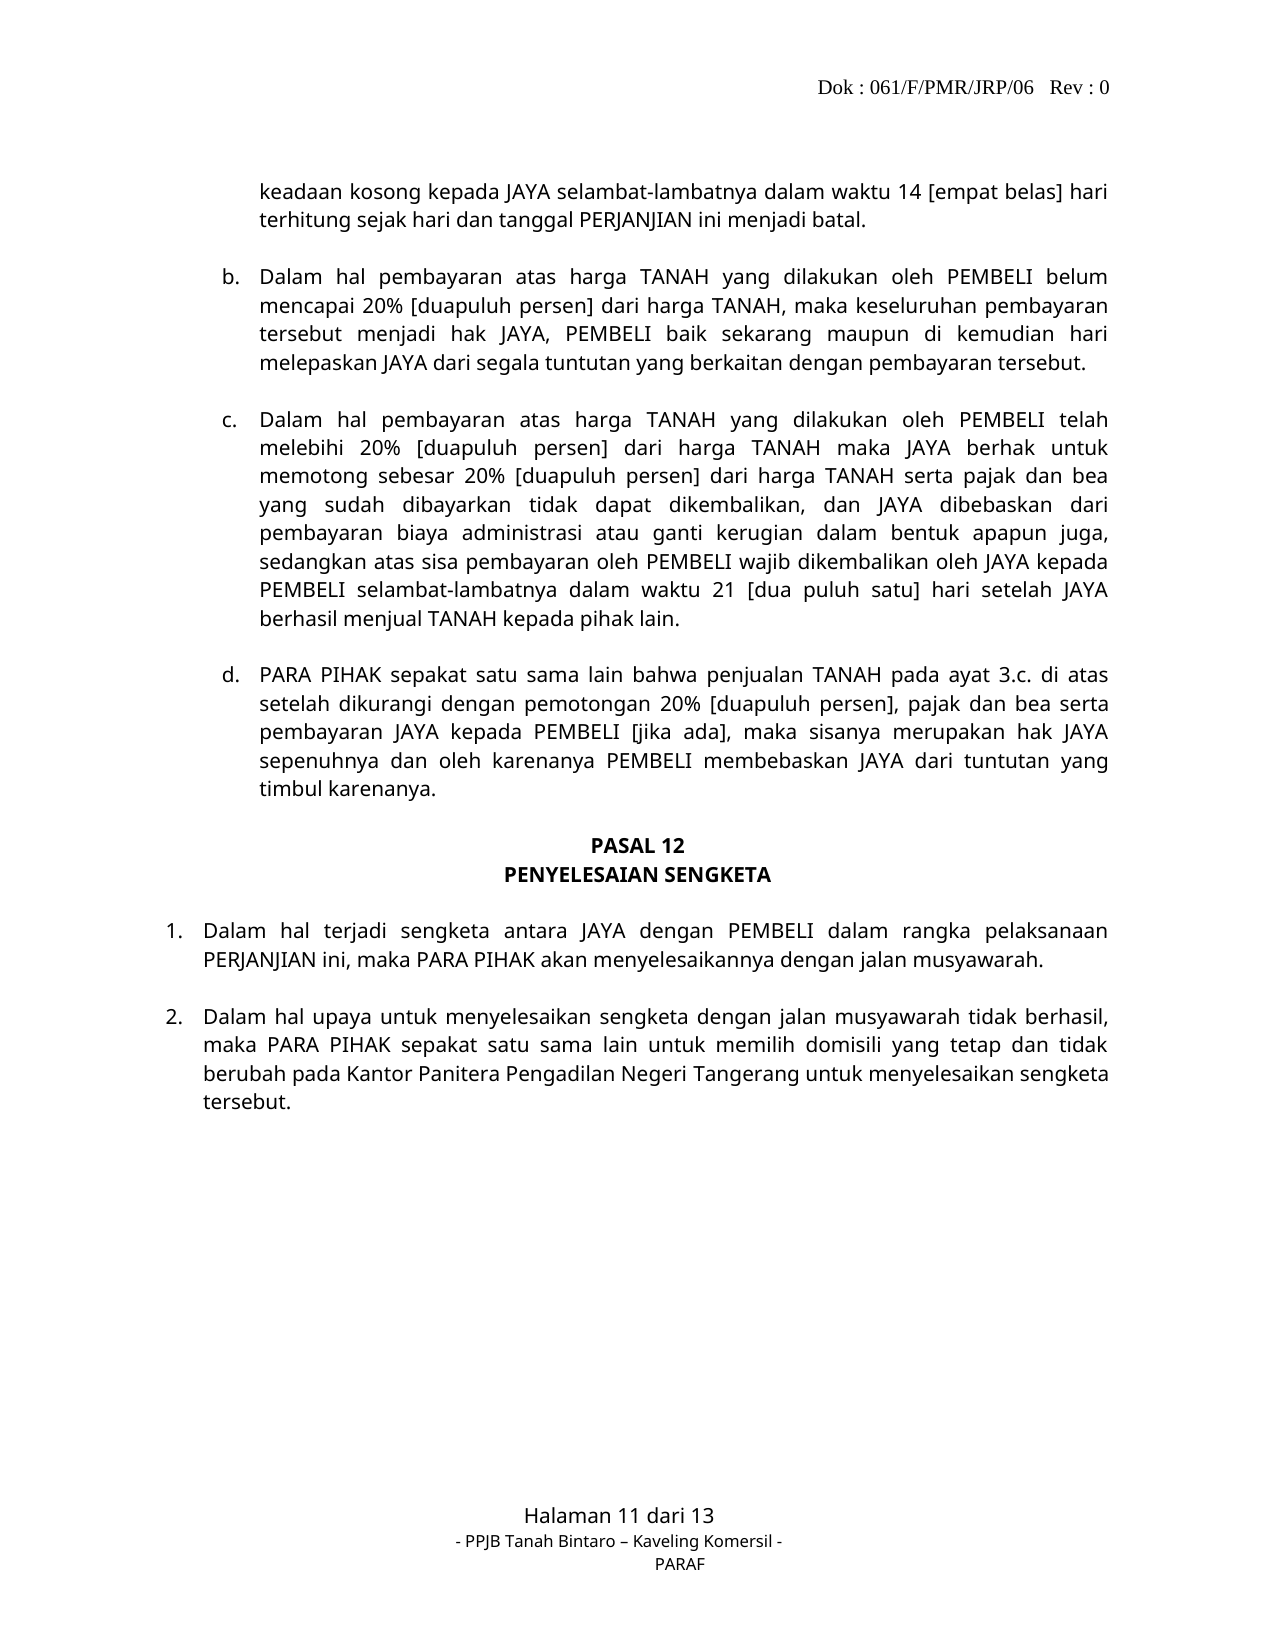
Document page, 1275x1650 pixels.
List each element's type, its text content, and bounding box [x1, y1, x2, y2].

list PARA PIHAK sepakat satu sama lain bahwa penjualan TANAH pada ayat 3.c. di atas setelah dikurangi dengan pemotongan [ persen], pajak dan bea serta pembayaran JAYA kepada PEMBELI [jika ada], maka sisanya merupakan hak JAYA sepenuhnya dan oleh karenanya PEMBELI membebaskan JAYA dari tuntutan yang timbul karenanya. [222, 661, 1109, 803]
list Dalam hal upaya untuk menyelesaikan sengketa dengan jalan musyawarah tidak berhasil, maka PARA PIHAK sepakat satu sama lain untuk memilih domisili yang tetap dan tidak berubah pada Kantor Panitera Pengadilan Negeri untuk menyelesaikan sengketa tersebut. [165, 1002, 1109, 1116]
list Dalam hal terjadi sengketa antara JAYA dengan PEMBELI dalam rangka pelaksanaan PERJANJIAN ini, maka PARA PIHAK akan menyelesaikannya dengan jalan musyawarah. [165, 917, 1109, 973]
list Dalam hal pembayaran atas harga TANAH yang dilakukan oleh PEMBELI telah melebihi 20% [duapuluh persen] dari harga TANAH maka JAYA berhak untuk memotong sebesar [ persen] dari harga TANAH serta pajak dan bea yang sudah dibayarkan tidak dapat dikembalikan, dan JAYA dibebaskan dari pembayaran biaya administrasi atau ganti kerugian dalam bentuk apapun juga, sedangkan atas sisa pembayaran oleh PEMBELI wajib dikembalikan oleh JAYA kepada PEMBELI selambat-lambatnya dalam waktu 21 [dua puluh satu] hari setelah JAYA berhasil menjual TANAH kepada pihak lain. [222, 405, 1109, 632]
text PENYELESAIAN SENGKETA [165, 860, 1109, 888]
list Dalam hal pembayaran atas harga TANAH yang dilakukan oleh PEMBELI belum mencapai 20% [duapuluh persen] dari harga TANAH, maka keseluruhan pembayaran tersebut menjadi hak JAYA, PEMBELI baik sekarang maupun di kemudian hari melepaskan JAYA dari segala tuntutan yang berkaitan dengan pembayaran tersebut. [222, 262, 1109, 376]
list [222, 177, 1109, 234]
text PASAL 12 [165, 831, 1109, 860]
